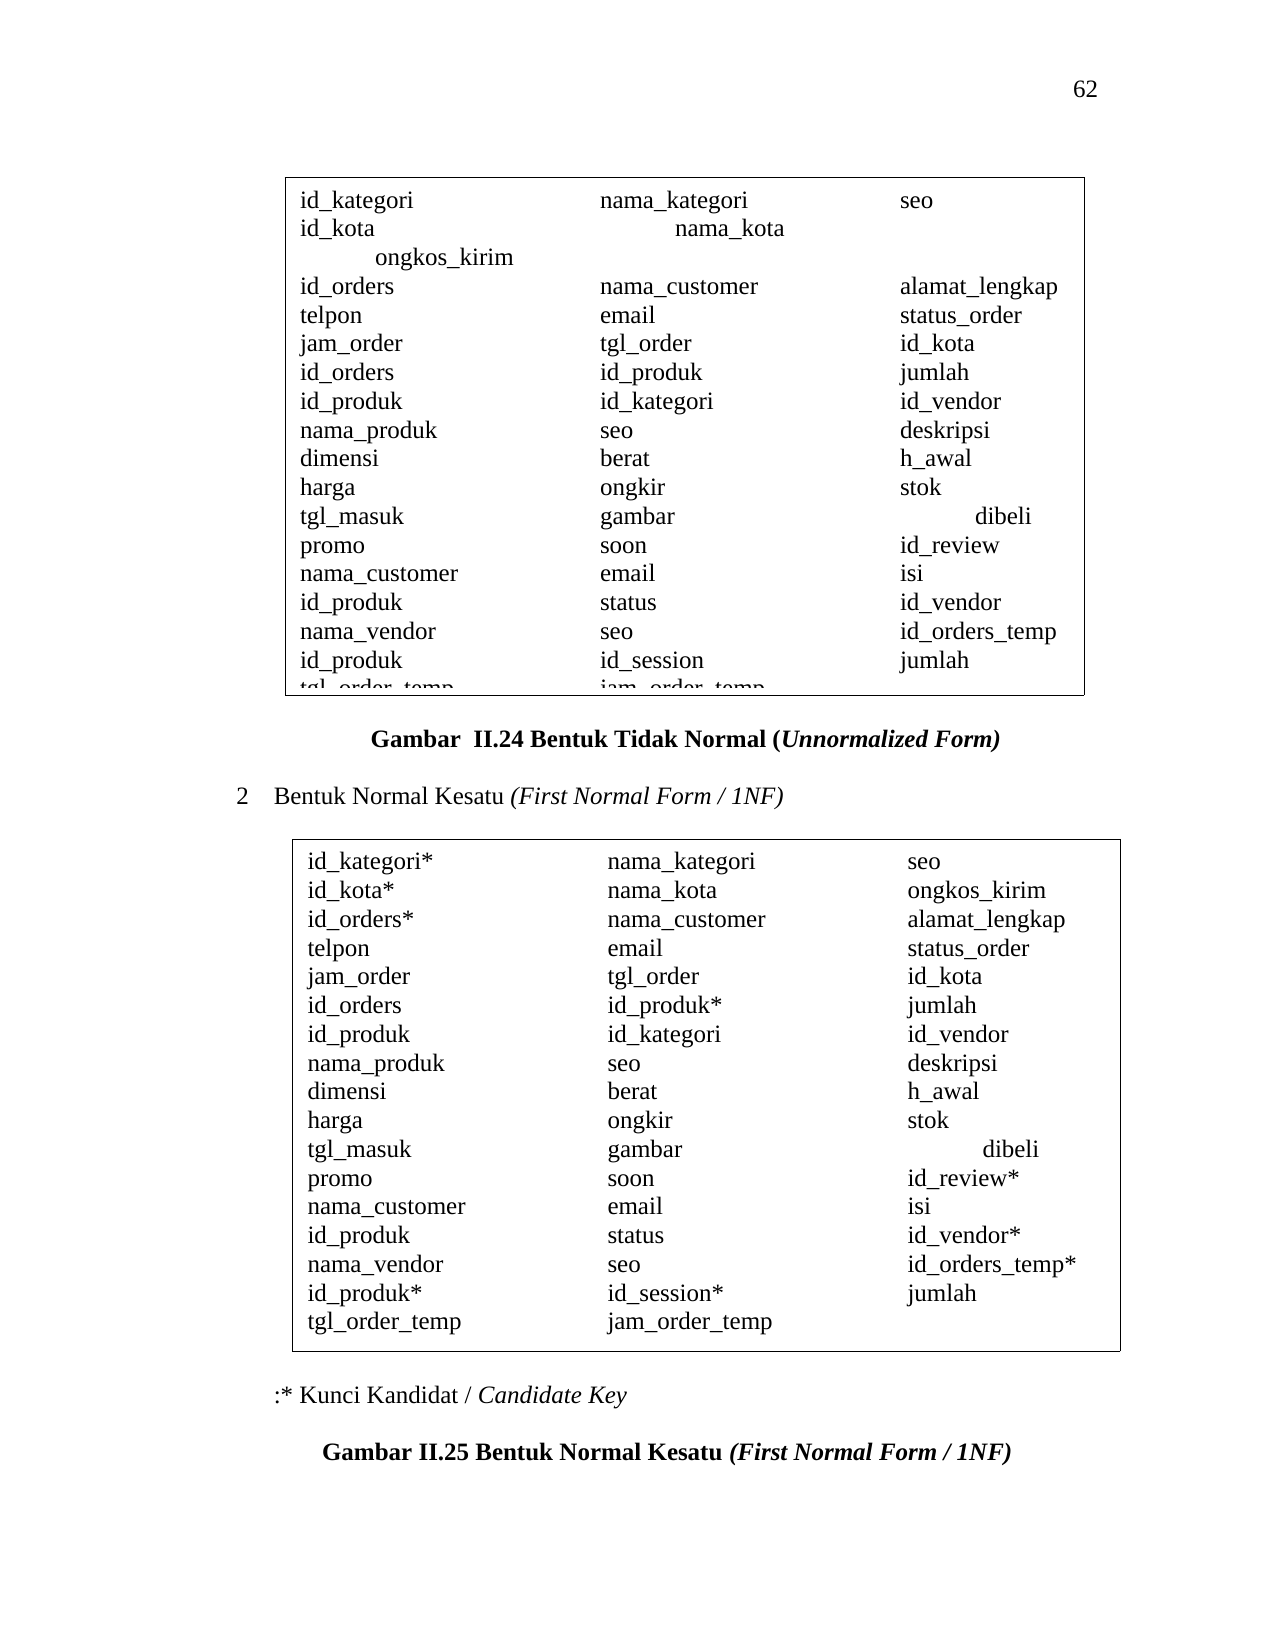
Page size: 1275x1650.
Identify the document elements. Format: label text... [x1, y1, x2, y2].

text :* Kunci Kandidat / Candidate Key [273, 1380, 1098, 1409]
list Bentuk Normal Kesatu (First Normal Form / 1NF) [236, 781, 1098, 810]
text Gambar II.24 Bentuk Tidak Normal (Unnormalized Form) [273, 724, 1098, 752]
text Gambar II.25 Bentuk Normal Kesatu (First Normal Form / 1NF) [236, 1437, 1098, 1466]
